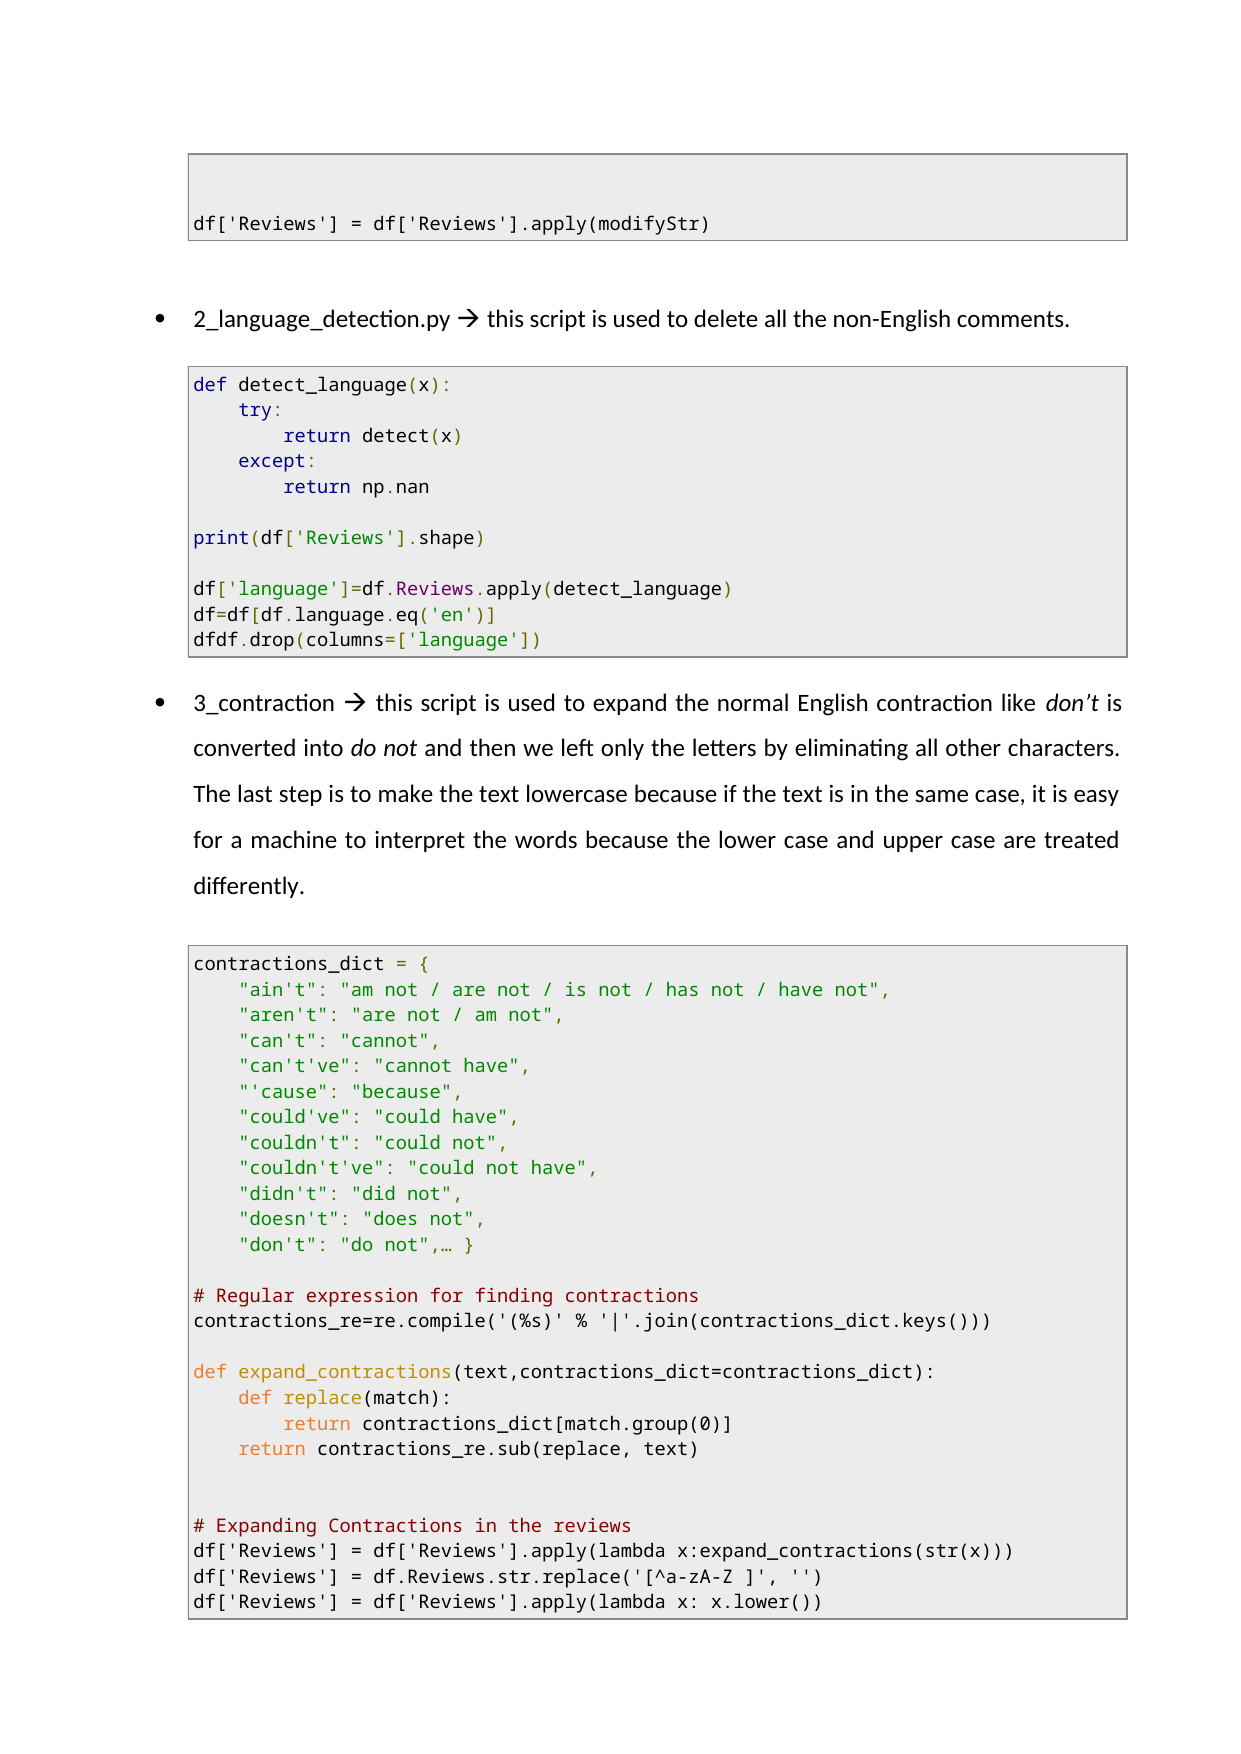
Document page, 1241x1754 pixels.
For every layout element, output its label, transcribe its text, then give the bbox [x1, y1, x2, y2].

text def detect_language(x): try: return detect(x) except: return np.nan print(df['Reviews'].shape) df['language']=df.Reviews.apply(detect_language) df=df[df.language.eq('en')] dfdf.drop(columns=['language']) [189, 367, 1126, 656]
list 3_contraction this script is used to expand the normal English contraction like don’t is converted into do not and then we left only the letters by eliminating all other characters. The last step is to make the text lowercase because if the text is in the same case, it is easy for a machine to interpret the words because the lower case and upper case are treated differently. [156, 687, 1122, 900]
text contractions_dict = { "ain't": "am not / are not / is not / has not / have not", "aren't": "are not / am not", "can't": "cannot", "can't've": "cannot have", "'cause": "because", "could've": "could have", "couldn't": "could not", "couldn't've": "could not have", "didn't": "did not", "doesn't": "does not", "don't": "do not",… } # Regular expression for finding contractions contractions_re=re.compile('(%s)' % '|'.join(contractions_dict.keys())) def expand_contractions(text,contractions_dict=contractions_dict): def replace(match): return contractions_dict[match.group(0)] return contractions_re.sub(replace, text) # Expanding Contractions in the reviews df['Reviews'] = df['Reviews'].apply(lambda x:expand_contractions(str(x))) df['Reviews'] = df.Reviews.str.replace('[^a-zA-Z ]', '') df['Reviews'] = df['Reviews'].apply(lambda x: x.lower()) [189, 946, 1126, 1618]
list 2_language_detection.py this script is used to delete all the non-English comments. [156, 303, 1122, 334]
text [189, 155, 1126, 240]
